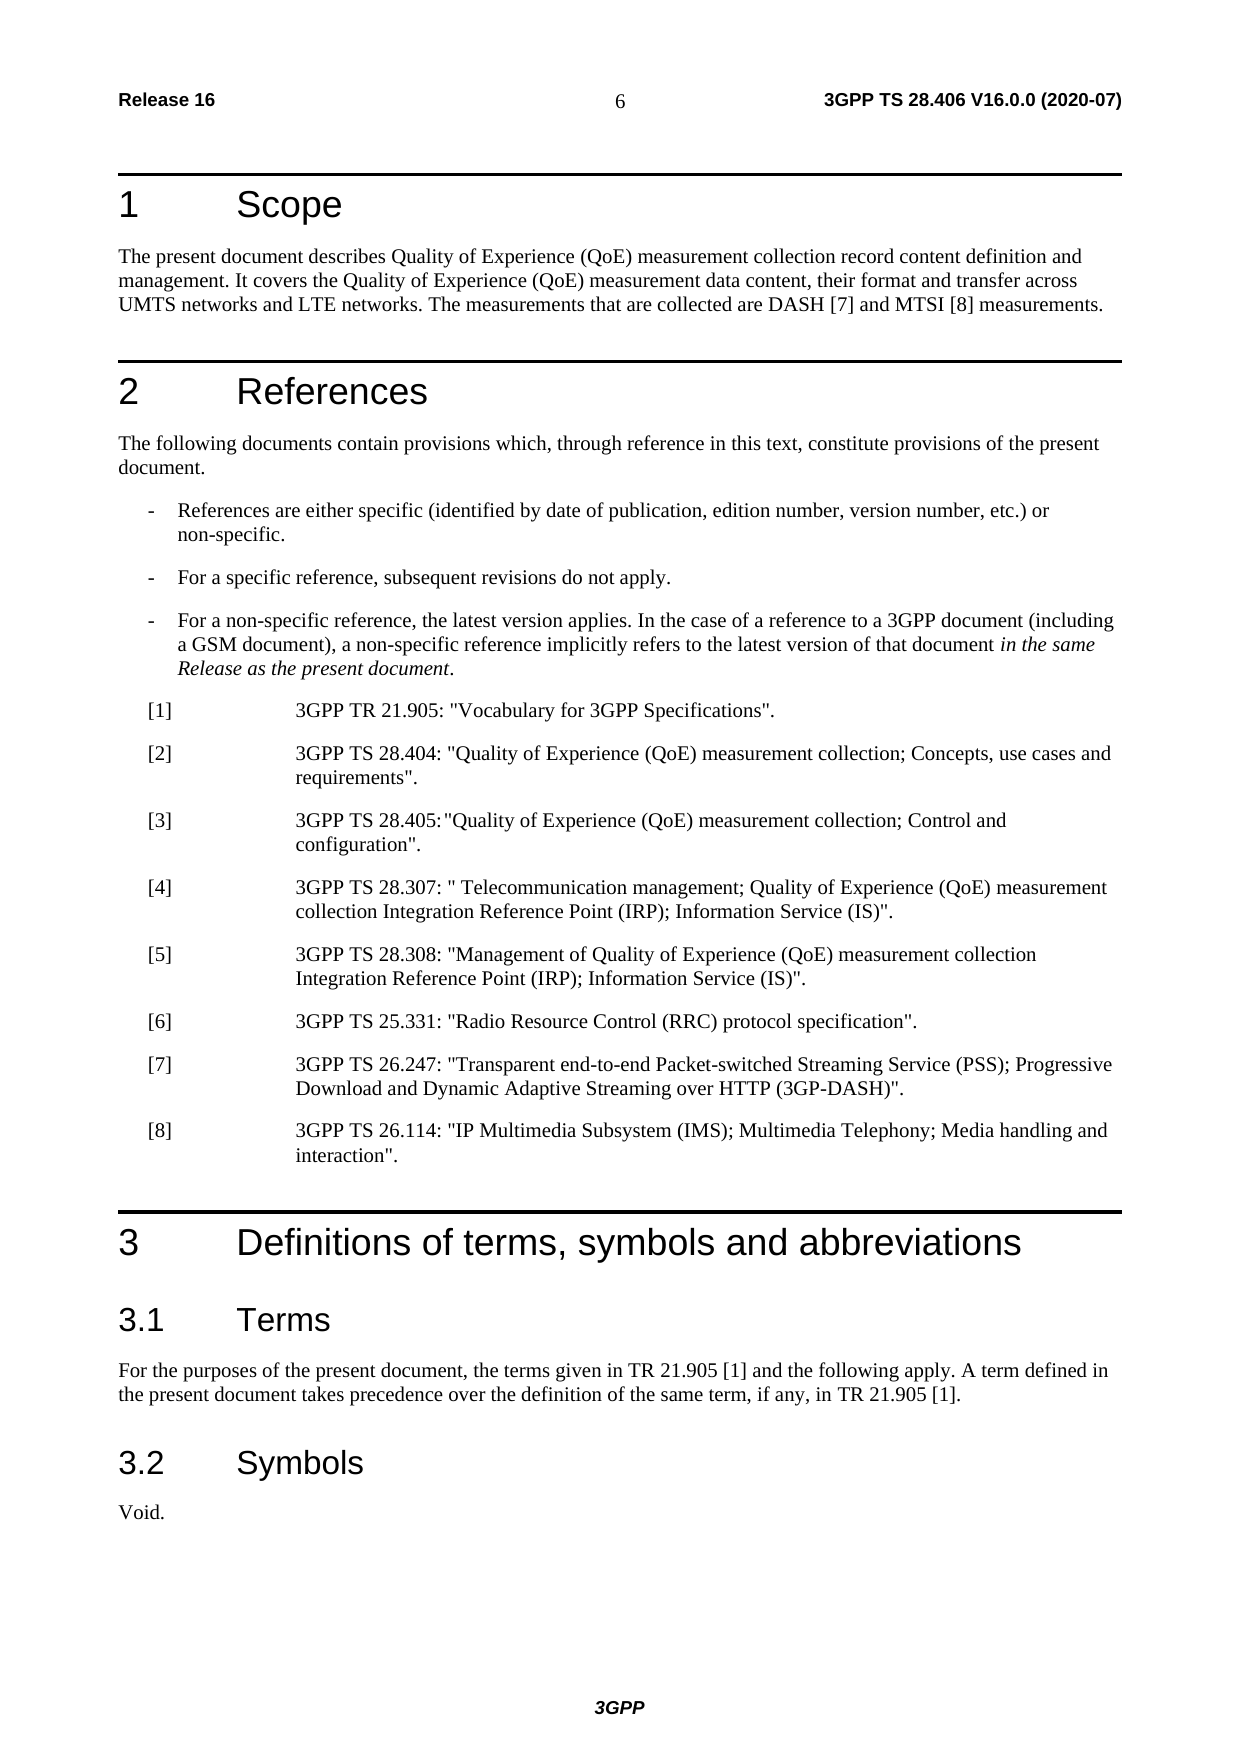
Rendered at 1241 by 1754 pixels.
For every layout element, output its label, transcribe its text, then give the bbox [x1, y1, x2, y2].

subtitle 3.2 Symbols [118, 1443, 1122, 1482]
text [3] 3GPP TS 28.405: "Quality of Experience (QoE) measurement collection; Control and configuration". [148, 808, 1122, 856]
text The present document describes Quality of Experience (QoE) measurement collection record content definition and management. It covers the Quality of Experience (QoE) measurement data content, their format and transfer across UMTS networks and LTE networks. The measurements that are collected are DASH [7] and MTSI [8] measurements. [118, 244, 1122, 316]
subtitle 3.1 Terms [118, 1300, 1122, 1339]
text - For a non-specific reference, the latest version applies. In the case of a reference to a 3GPP document (including a GSM document), a non-specific reference implicitly refers to the latest version of that document in the same Release as the present document. [148, 607, 1122, 680]
subtitle 2 References [118, 363, 1122, 412]
text The following documents contain provisions which, through reference in this text, constitute provisions of the present document. [118, 431, 1122, 479]
text [2] 3GPP TS 28.404: "Quality of Experience (QoE) measurement collection; Concepts, use cases and requirements". [148, 741, 1122, 789]
text [6] 3GPP TS 25.331: "Radio Resource Control (RRC) protocol specification". [148, 1009, 1122, 1033]
text [8] 3GPP TS 26.114: "IP Multimedia Subsystem (IMS); Multimedia Telephony; Media handling and interaction". [148, 1118, 1122, 1167]
text - For a specific reference, subsequent revisions do not apply. [148, 565, 1122, 589]
subtitle 3 Definitions of terms, symbols and abbreviations [118, 1214, 1122, 1263]
text For the purposes of the present document, the terms given in TR 21.905 [1] and the following apply. A term defined in the present document takes precedence over the definition of the same term, if any, in TR 21.905 [1]. [118, 1357, 1122, 1406]
text [1] 3GPP TR 21.905: "Vocabulary for 3GPP Specifications". [148, 698, 1122, 722]
subtitle 1 Scope [118, 176, 1122, 225]
text [5] 3GPP TS 28.308: "Management of Quality of Experience (QoE) measurement collection Integration Reference Point (IRP); Information Service (IS)". [148, 942, 1122, 990]
text Void. [118, 1500, 1122, 1524]
text - References are either specific (identified by date of publication, edition number, version number, etc.) or non-specific. [148, 498, 1122, 546]
text [4] 3GPP TS 28.307: " Telecommunication management; Quality of Experience (QoE) measurement collection Integration Reference Point (IRP); Information Service (IS)". [148, 875, 1122, 923]
text [7] 3GPP TS 26.247: "Transparent end-to-end Packet-switched Streaming Service (PSS); Progressive Download and Dynamic Adaptive Streaming over HTTP (3GP-DASH)". [148, 1052, 1122, 1100]
